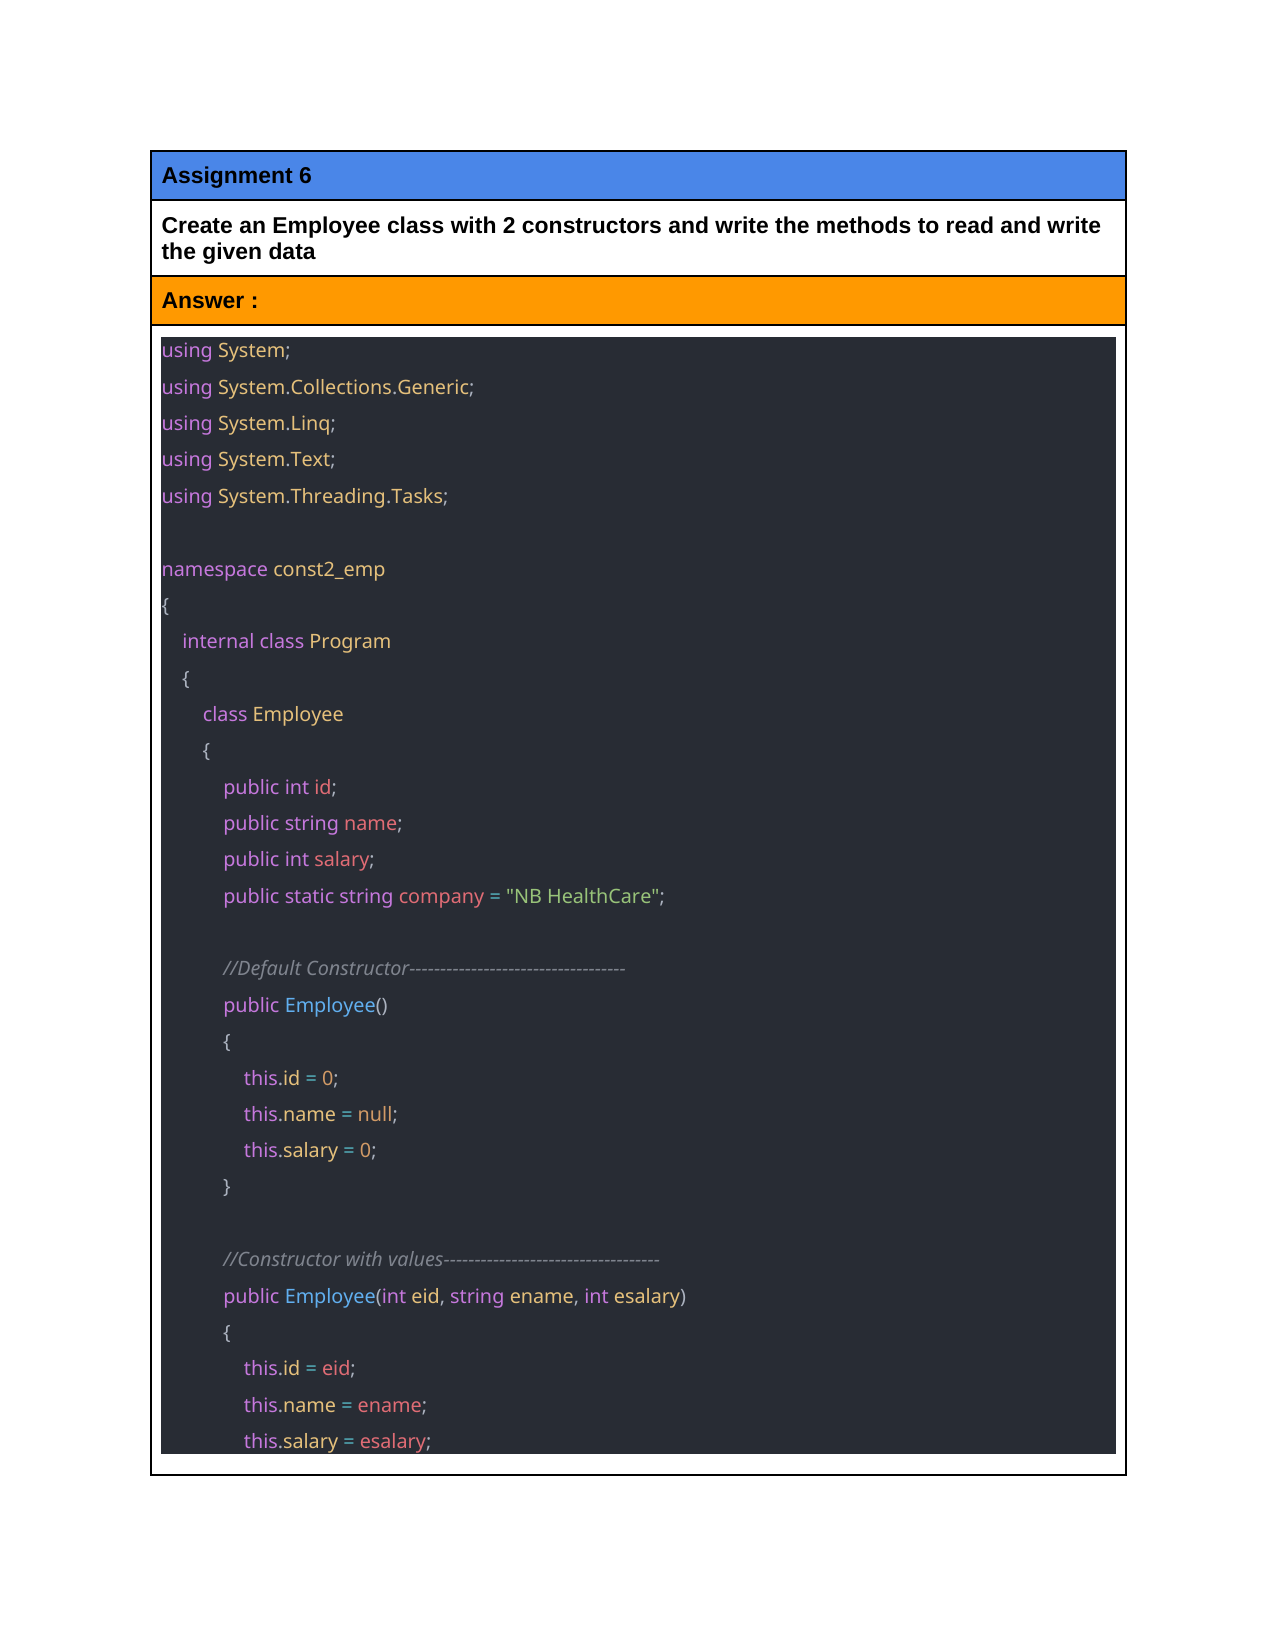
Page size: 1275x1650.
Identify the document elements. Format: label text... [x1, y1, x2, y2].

table_cell Answer : [152, 277, 1125, 324]
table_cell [152, 326, 1125, 1474]
table_header Assignment 6 [152, 152, 1125, 199]
table_cell Create an Employee class with 2 constructors and write the methods to read and write the given data [152, 201, 1125, 275]
